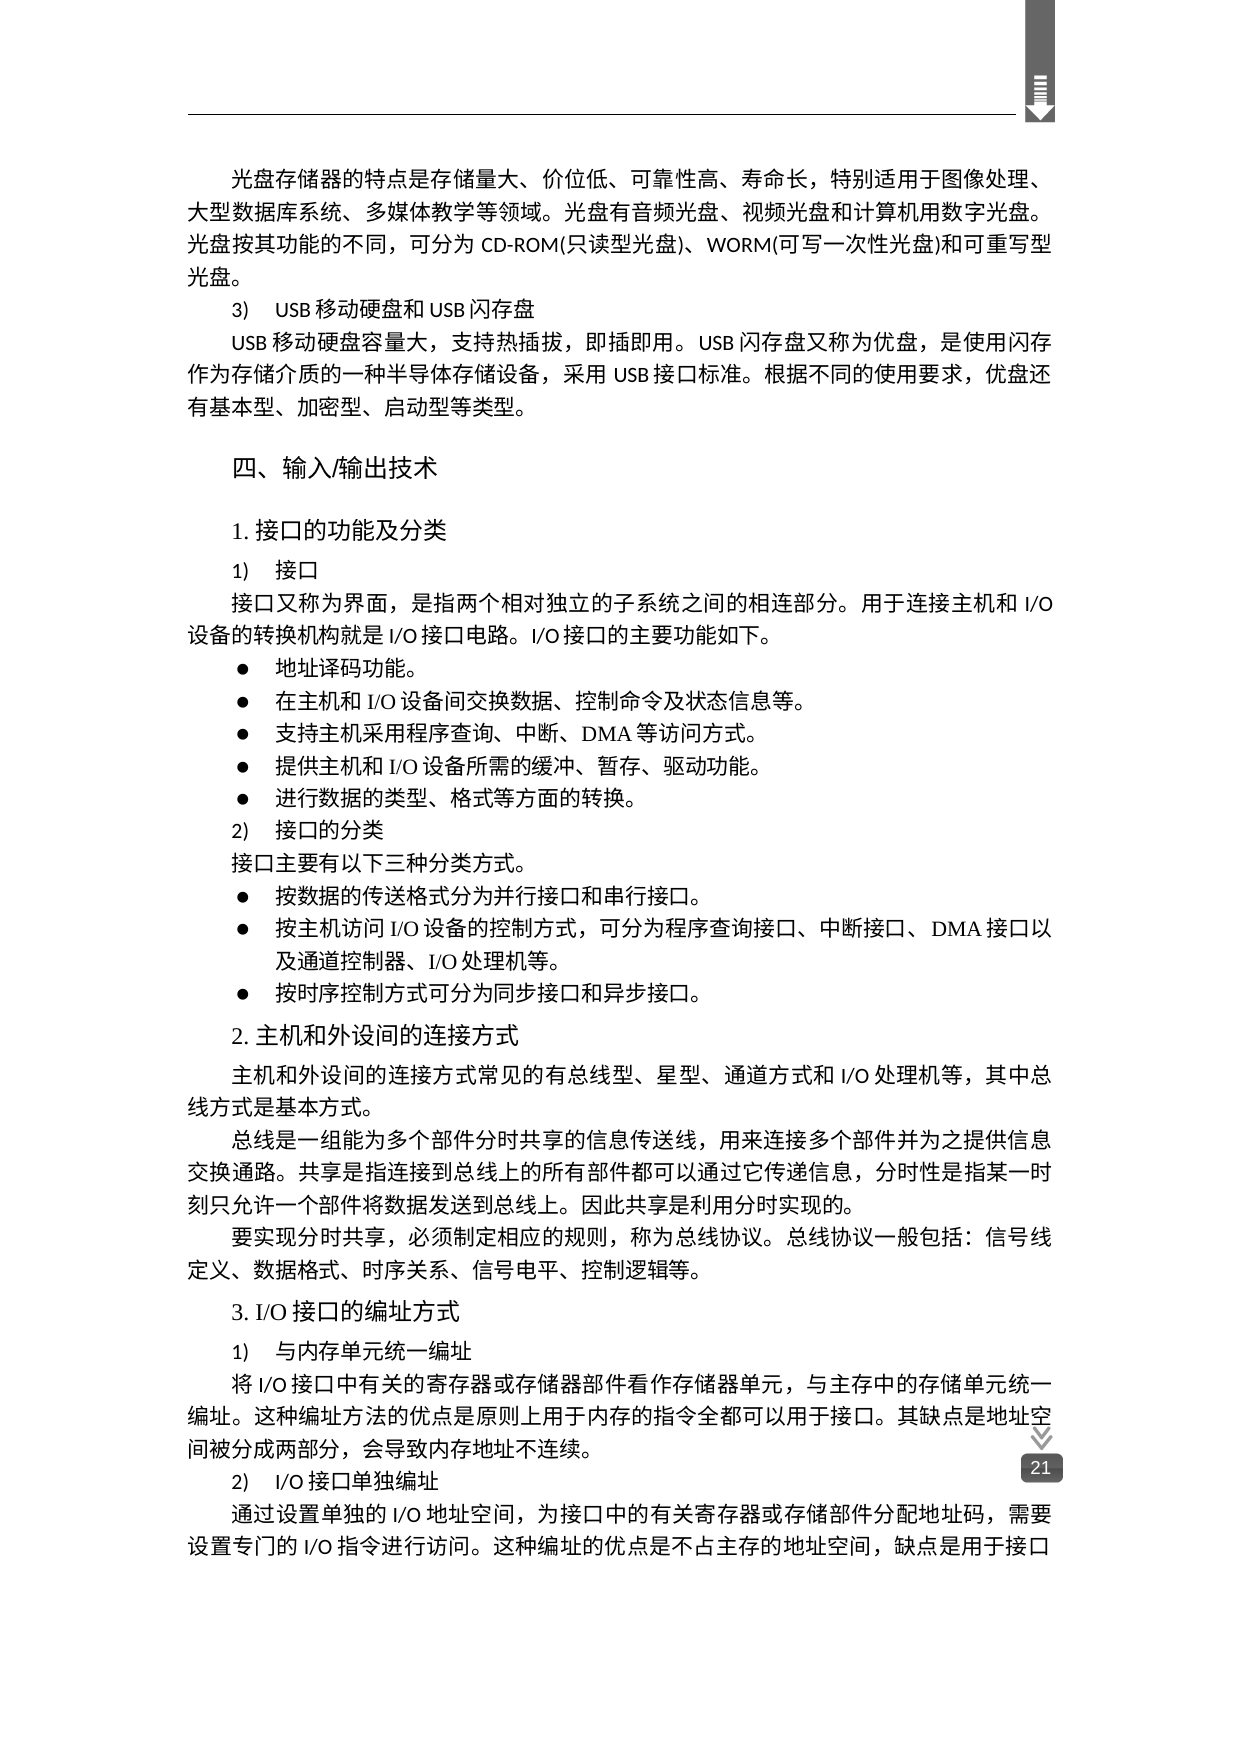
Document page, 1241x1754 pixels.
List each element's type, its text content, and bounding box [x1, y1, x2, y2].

text 3) USB移动硬盘和USB闪存盘 [187, 292, 1053, 324]
text 光盘存储器的特点是存储量大、价位低、可靠性高、寿命长，特别适用于图像处理、大型数据库系统、多媒体教学等领域。光盘有音频光盘、视频光盘和计算机用数字光盘。光盘按其功能的不同，可分为CD-ROM(只读型光盘)、WORM(可写一次性光盘)和可重写型光盘。 [187, 162, 1053, 292]
text 总线是一组能为多个部件分时共享的信息传送线，用来连接多个部件并为之提供信息交换通路。共享是指连接到总线上的所有部件都可以通过它传递信息，分时性是指某一时刻只允许一个部件将数据发送到总线上。因此共享是利用分时实现的。 [187, 1122, 1053, 1220]
text USB移动硬盘容量大，支持热插拔，即插即用。USB闪存盘又称为优盘，是使用闪存作为存储介质的一种半导体存储设备，采用USB接口标准。根据不同的使用要求，优盘还有基本型、加密型、启动型等类型。 [187, 324, 1053, 422]
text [187, 1496, 1053, 1561]
text 将I/O接口中有关的寄存器或存储器部件看作存储器单元，与主存中的存储单元统一编址。这种编址方法的优点是原则上用于内存的指令全都可以用于接口。其缺点是地址空间被分成两部分，会导致内存地址不连续。 [187, 1366, 1053, 1464]
text 在主机和I/O设备间交换数据、控制命令及状态信息等。 [236, 683, 1053, 715]
picture [0, 0, 1129, 1571]
subtitle 四、输入/输出技术 [232, 434, 1053, 499]
text 地址译码功能。 [236, 650, 1053, 683]
text 按时序控制方式可分为同步接口和异步接口。 [236, 975, 1053, 1008]
text 提供主机和I/O设备所需的缓冲、暂存、驱动功能。 [236, 748, 1053, 780]
text 2) 接口的分类 [187, 813, 1053, 845]
subtitle 1. 接口的功能及分类 [187, 512, 1053, 547]
text 1) 与内存单元统一编址 [187, 1334, 1053, 1366]
text 2) I/O接口单独编址 [187, 1464, 1053, 1496]
text 接口主要有以下三种分类方式。 [187, 845, 1053, 878]
text 进行数据的类型、格式等方面的转换。 [236, 780, 1053, 813]
text 按数据的传送格式分为并行接口和串行接口。 [236, 878, 1053, 910]
text 接口又称为界面，是指两个相对独立的子系统之间的相连部分。用于连接主机和I/O设备的转换机构就是I/O接口电路。I/O接口的主要功能如下。 [187, 585, 1053, 650]
subtitle 3. I/O接口的编址方式 [187, 1293, 1053, 1328]
text 主机和外设间的连接方式常见的有总线型、星型、通道方式和I/O处理机等，其中总线方式是基本方式。 [187, 1057, 1053, 1122]
text 支持主机采用程序查询、中断、DMA等访问方式。 [236, 715, 1053, 748]
text 1) 接口 [187, 553, 1053, 585]
text 按主机访问I/O设备的控制方式，可分为程序查询接口、中断接口、DMA接口以及通道控制器、I/O处理机等。 [236, 910, 1053, 975]
subtitle 2. 主机和外设间的连接方式 [187, 1016, 1053, 1051]
text 要实现分时共享，必须制定相应的规则，称为总线协议。总线协议一般包括：信号线定义、数据格式、时序关系、信号电平、控制逻辑等。 [187, 1220, 1053, 1285]
